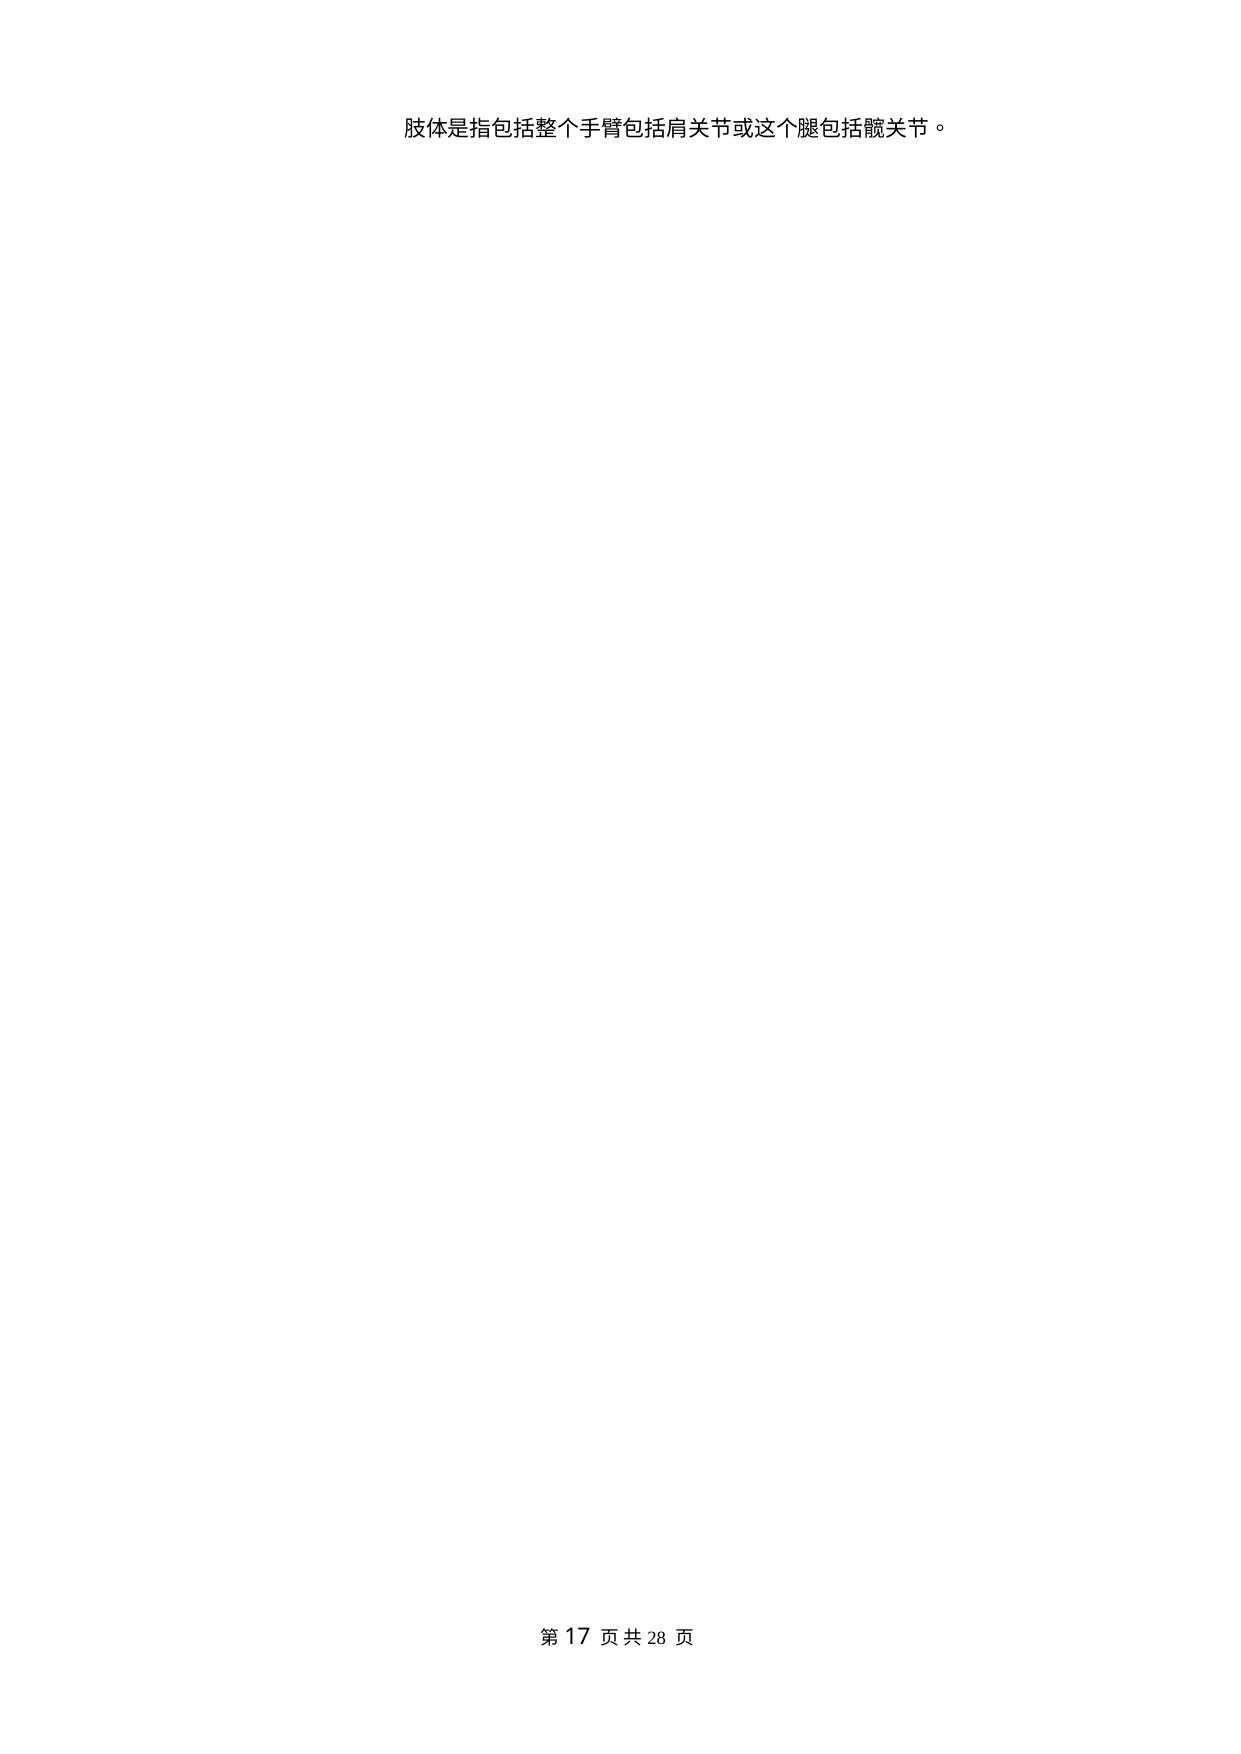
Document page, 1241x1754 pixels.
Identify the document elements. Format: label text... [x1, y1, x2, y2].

text 肢体是指包括整个手臂包括肩关节或这个腿包括髋关节。 [404, 112, 1134, 142]
